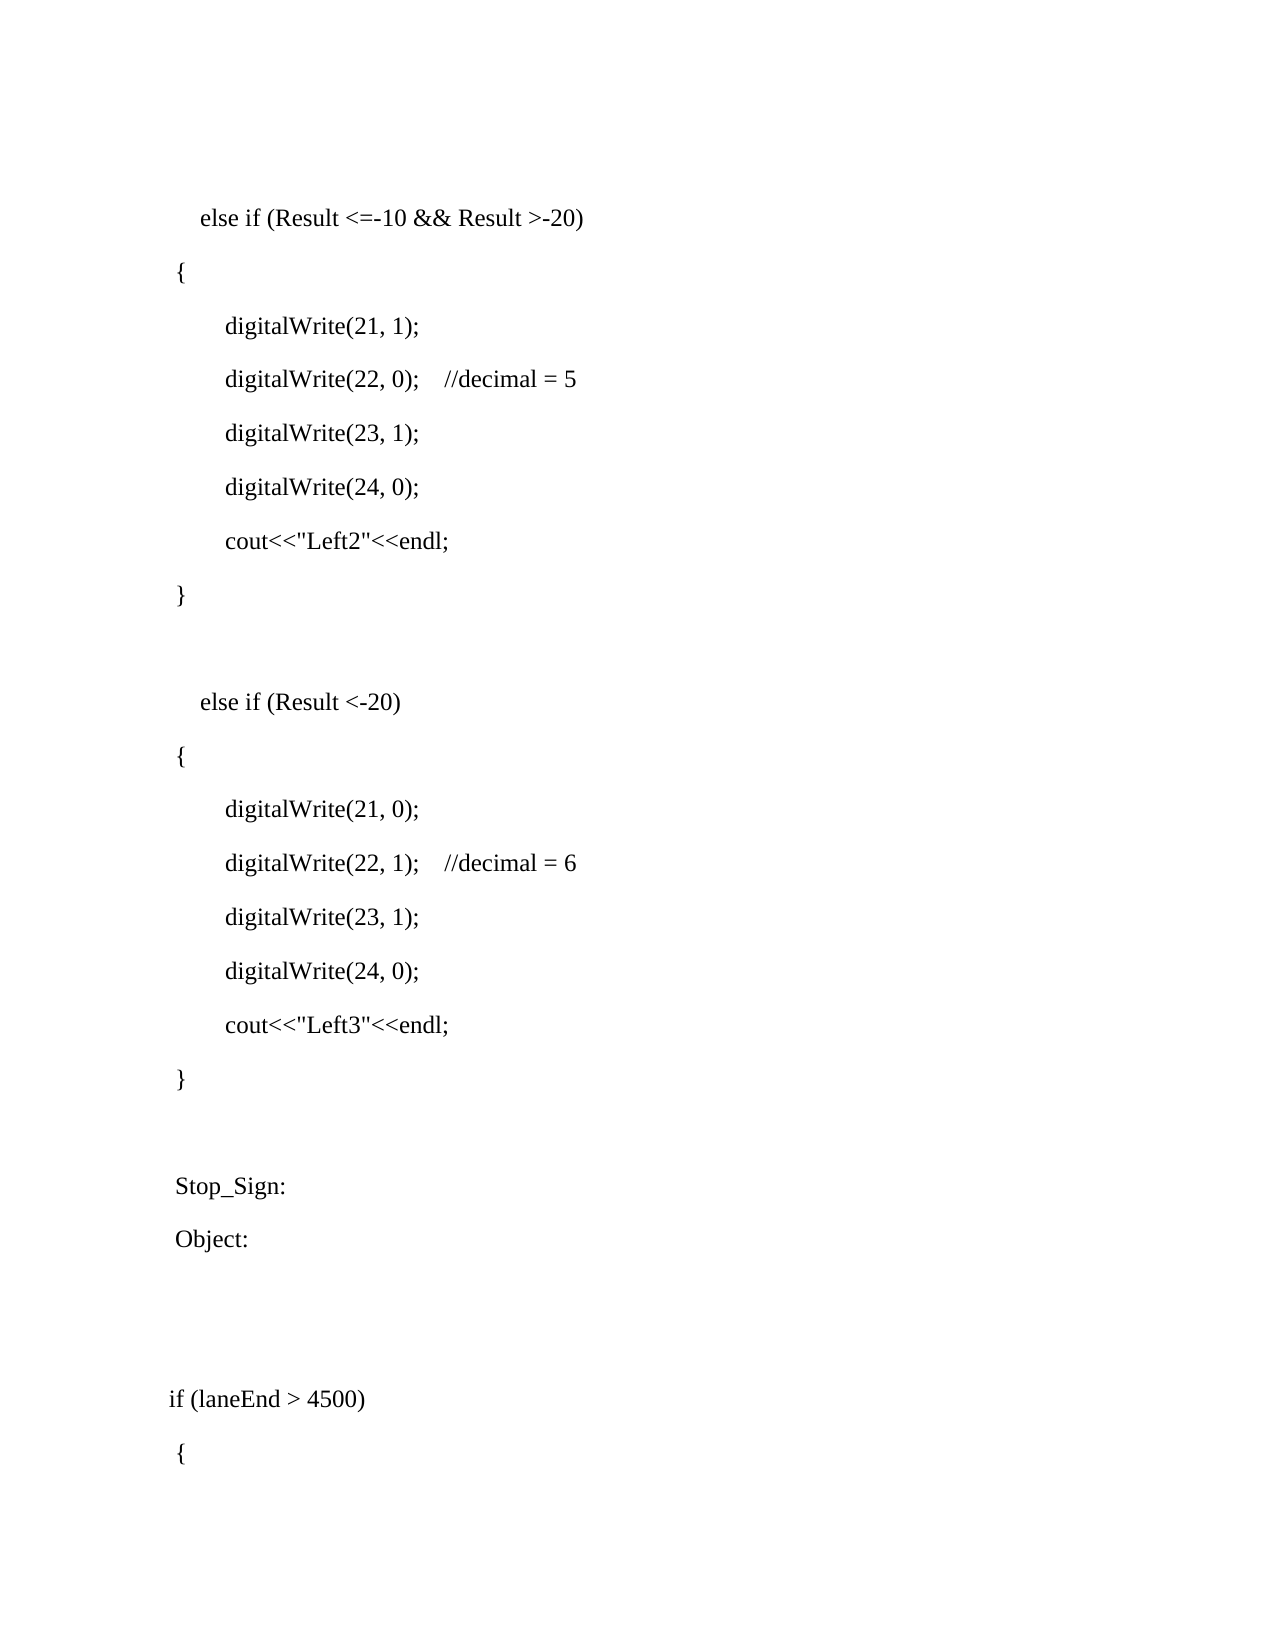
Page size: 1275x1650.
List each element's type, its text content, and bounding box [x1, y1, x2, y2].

text digitalWrite(24, 0); [150, 956, 1125, 985]
text digitalWrite(21, 0); [150, 794, 1125, 823]
text cout<<"Left2"<<endl; [150, 526, 1125, 555]
text digitalWrite(22, 0); //decimal = 5 [150, 364, 1125, 393]
text digitalWrite(23, 1); [150, 902, 1125, 931]
text { [150, 1438, 1125, 1467]
text } [150, 580, 1125, 609]
text else if (Result <=-10 && Result >-20) [150, 203, 1125, 232]
text Stop_Sign: [150, 1171, 1125, 1199]
text digitalWrite(22, 1); //decimal = 6 [150, 848, 1125, 877]
text } [150, 1064, 1125, 1093]
text digitalWrite(21, 1); [150, 311, 1125, 339]
text if (laneEnd > 4500) [150, 1384, 1125, 1413]
text digitalWrite(23, 1); [150, 418, 1125, 447]
text { [150, 741, 1125, 769]
text Object: [150, 1224, 1125, 1253]
text else if (Result <-20) [150, 687, 1125, 716]
text digitalWrite(24, 0); [150, 472, 1125, 501]
text { [150, 257, 1125, 286]
text cout<<"Left3"<<endl; [150, 1010, 1125, 1039]
